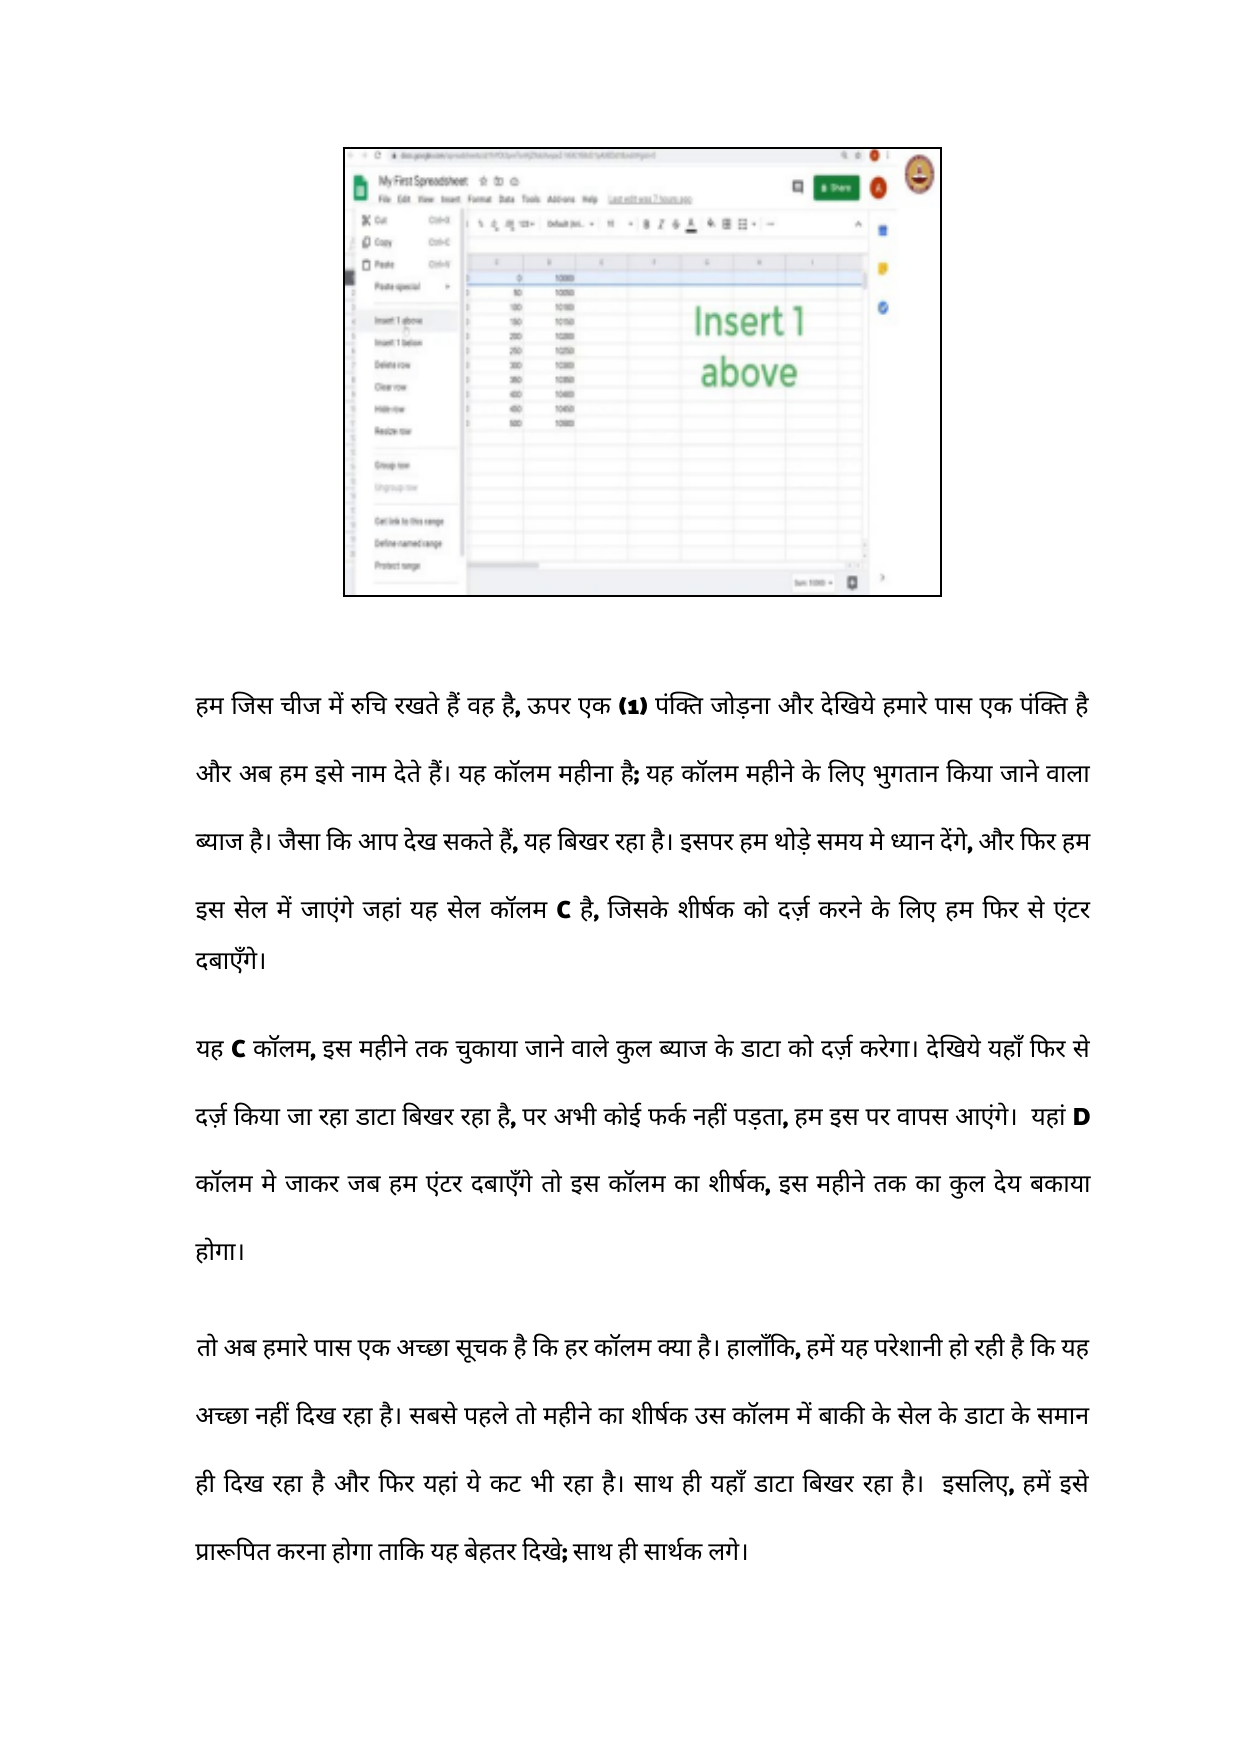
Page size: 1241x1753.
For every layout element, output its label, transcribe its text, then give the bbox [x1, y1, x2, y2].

text यह C कॉलम, इस महीने तक चुकाया जाने वाले कुल ब्याज के डाटा को दर्ज़ करेगा। देखिये यहाँ फिर से दर्ज़ किया जा रहा डाटा बिखर रहा है, पर अभी कोई फर्क नहीं पड़ता, हम इस पर वापस आएंगे। यहां D कॉलम मे जाकर जब हम एंटर दबाएँगे तो इस कॉलम का शीर्षक, इस महीने तक का कुल देय बकाया होगा। [195, 1024, 1090, 1273]
text हम जिस चीज में रुचि रखते हैं वह है, ऊपर एक (1) पंक्ति जोड़ना और देखिये हमारे पास एक पंक्ति है और अब हम इसे नाम देते हैं। यह कॉलम महीना है; यह कॉलम महीने के लिए भुगतान किया जाने वाला ब्याज है। जैसा कि आप देख सकते हैं, यह बिखर रहा है। इसपर हम थोड़े समय मे ध्यान देंगे, और फिर हम इस सेल में जाएंगे जहां यह सेल कॉलम C है, जिसके शीर्षक को दर्ज़ करने के लिए हम फिर से एंटर दबाएँगे। [195, 682, 1090, 980]
text तो अब हमारे पास एक अच्छा सूचक है कि हर कॉलम क्या है। हालाँकि, हमें यह परेशानी हो रही है कि यह अच्छा नहीं दिख रहा है। सबसे पहले तो महीने का शीर्षक उस कॉलम में बाकी के सेल के डाटा के समान ही दिख रहा है और फिर यहां ये कट भी रहा है। साथ ही यहाँ डाटा बिखर रहा है। इसलिए, हमें इसे प्रारूपित करना होगा ताकि यह बेहतर दिखे; साथ ही सार्थक लगे। [195, 1324, 1090, 1573]
picture [345, 149, 940, 595]
